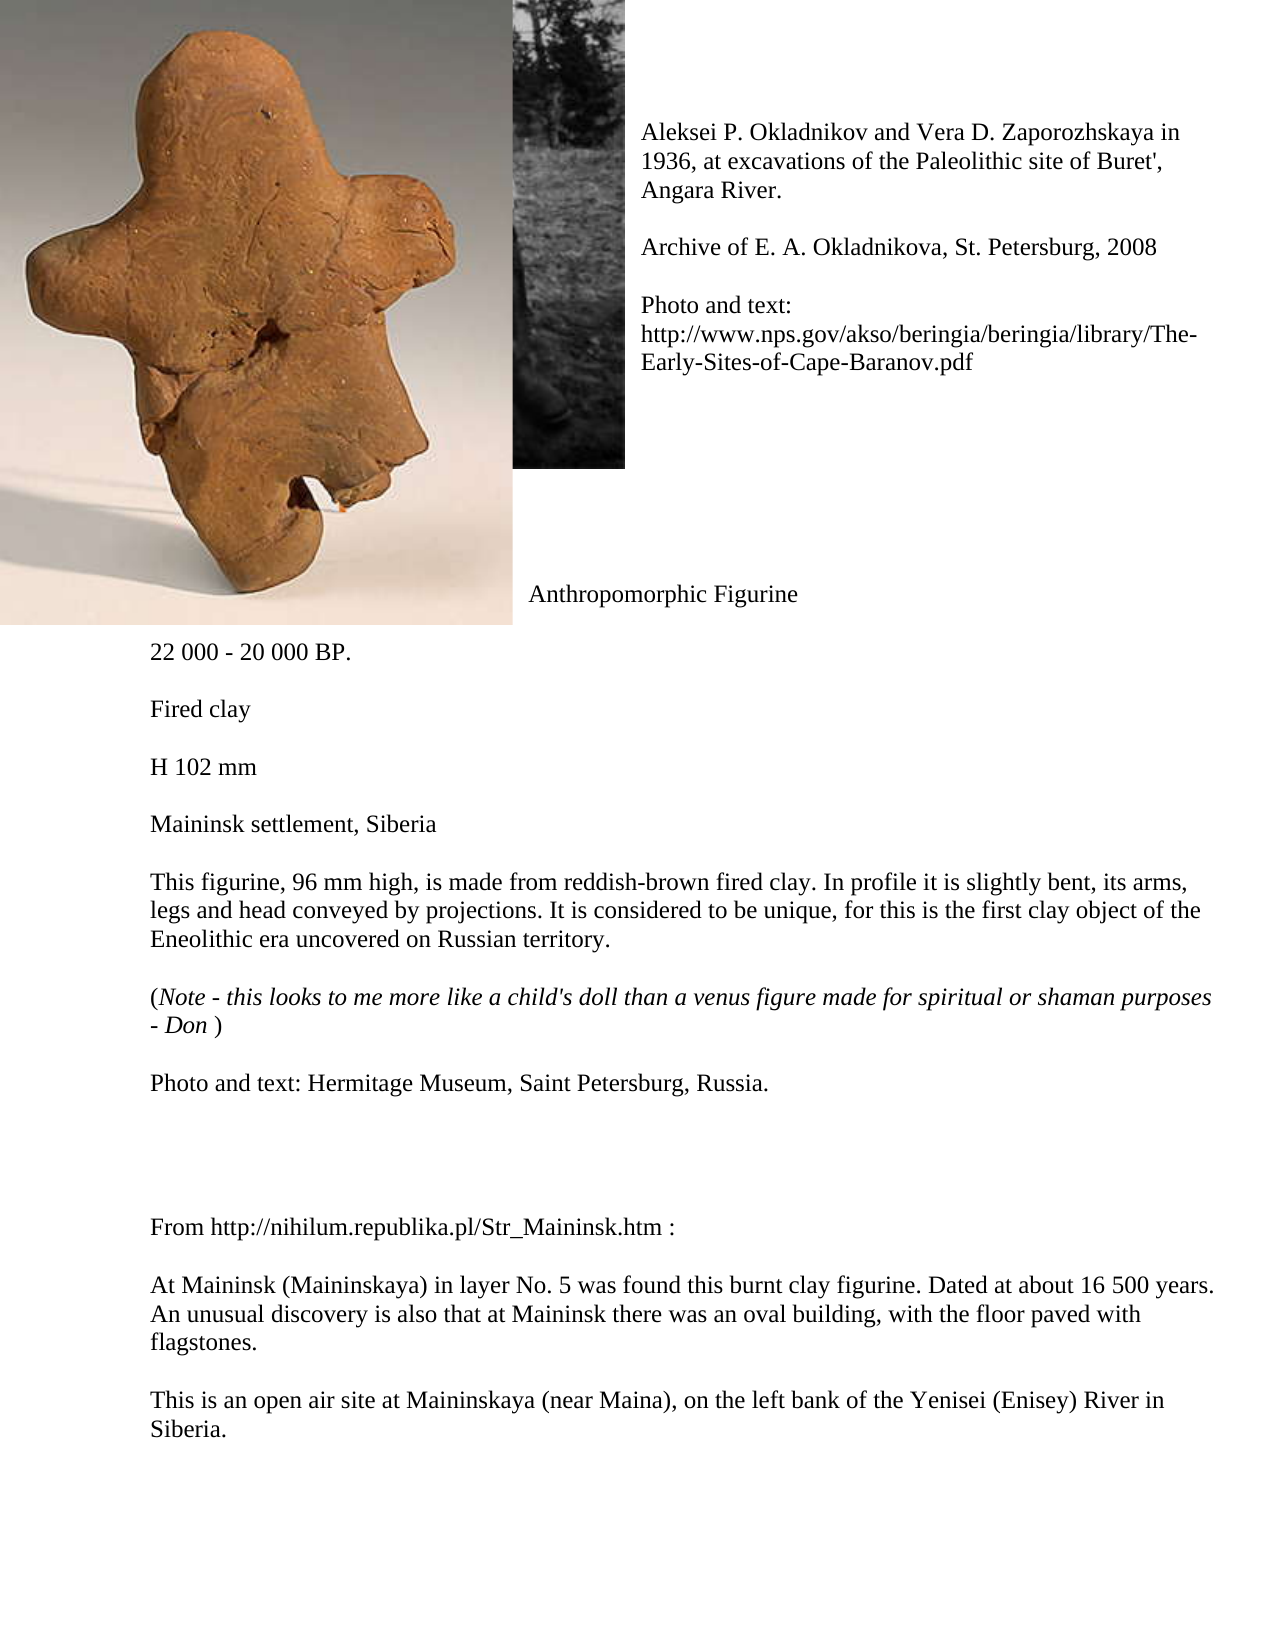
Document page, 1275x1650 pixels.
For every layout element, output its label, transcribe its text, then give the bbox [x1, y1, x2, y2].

text Aleksei P. Okladnikov and Vera D. Zaporozhskaya in 1936, at excavations of the Paleolithic site of Buret', Angara River. Archive of E. A. Okladnikova, St. Petersburg, 2008 Photo and text: http://www.nps.gov/akso/beringia/beringia/library/The-Early-Sites-of-Cape-Baranov.pdf [625, 60, 1215, 376]
text From http://nihilum.republika.pl/Str_Maininsk.htm : At Maininsk (Maininskaya) in layer No. 5 was found this burnt clay figurine. Dated at about 16 500 years. An unusual discovery is also that at Maininsk there was an oval building, with the floor paved with flagstones. This is an open air site at Maininskaya (near Maina), on the left bank of the Yenisei (Enisey) River in Siberia. [150, 1212, 1215, 1442]
text Anthropomorphic Figurine 22 000 - 20 000 BP. Fired clay H 102 mm Maininsk settlement, Siberia This figurine, 96 mm high, is made from reddish-brown fired clay. In profile it is slightly bent, its arms, legs and head conveyed by projections. It is considered to be unique, for this is the first clay object of the Eneolithic era uncovered on Russian territory. (Note - this looks to me more like a child's doll than a venus figure made for spiritual or shaman purposes - Don ) Photo and text: Hermitage Museum, Saint Petersburg, Russia. [150, 521, 1215, 1097]
picture [0, 0, 625, 625]
